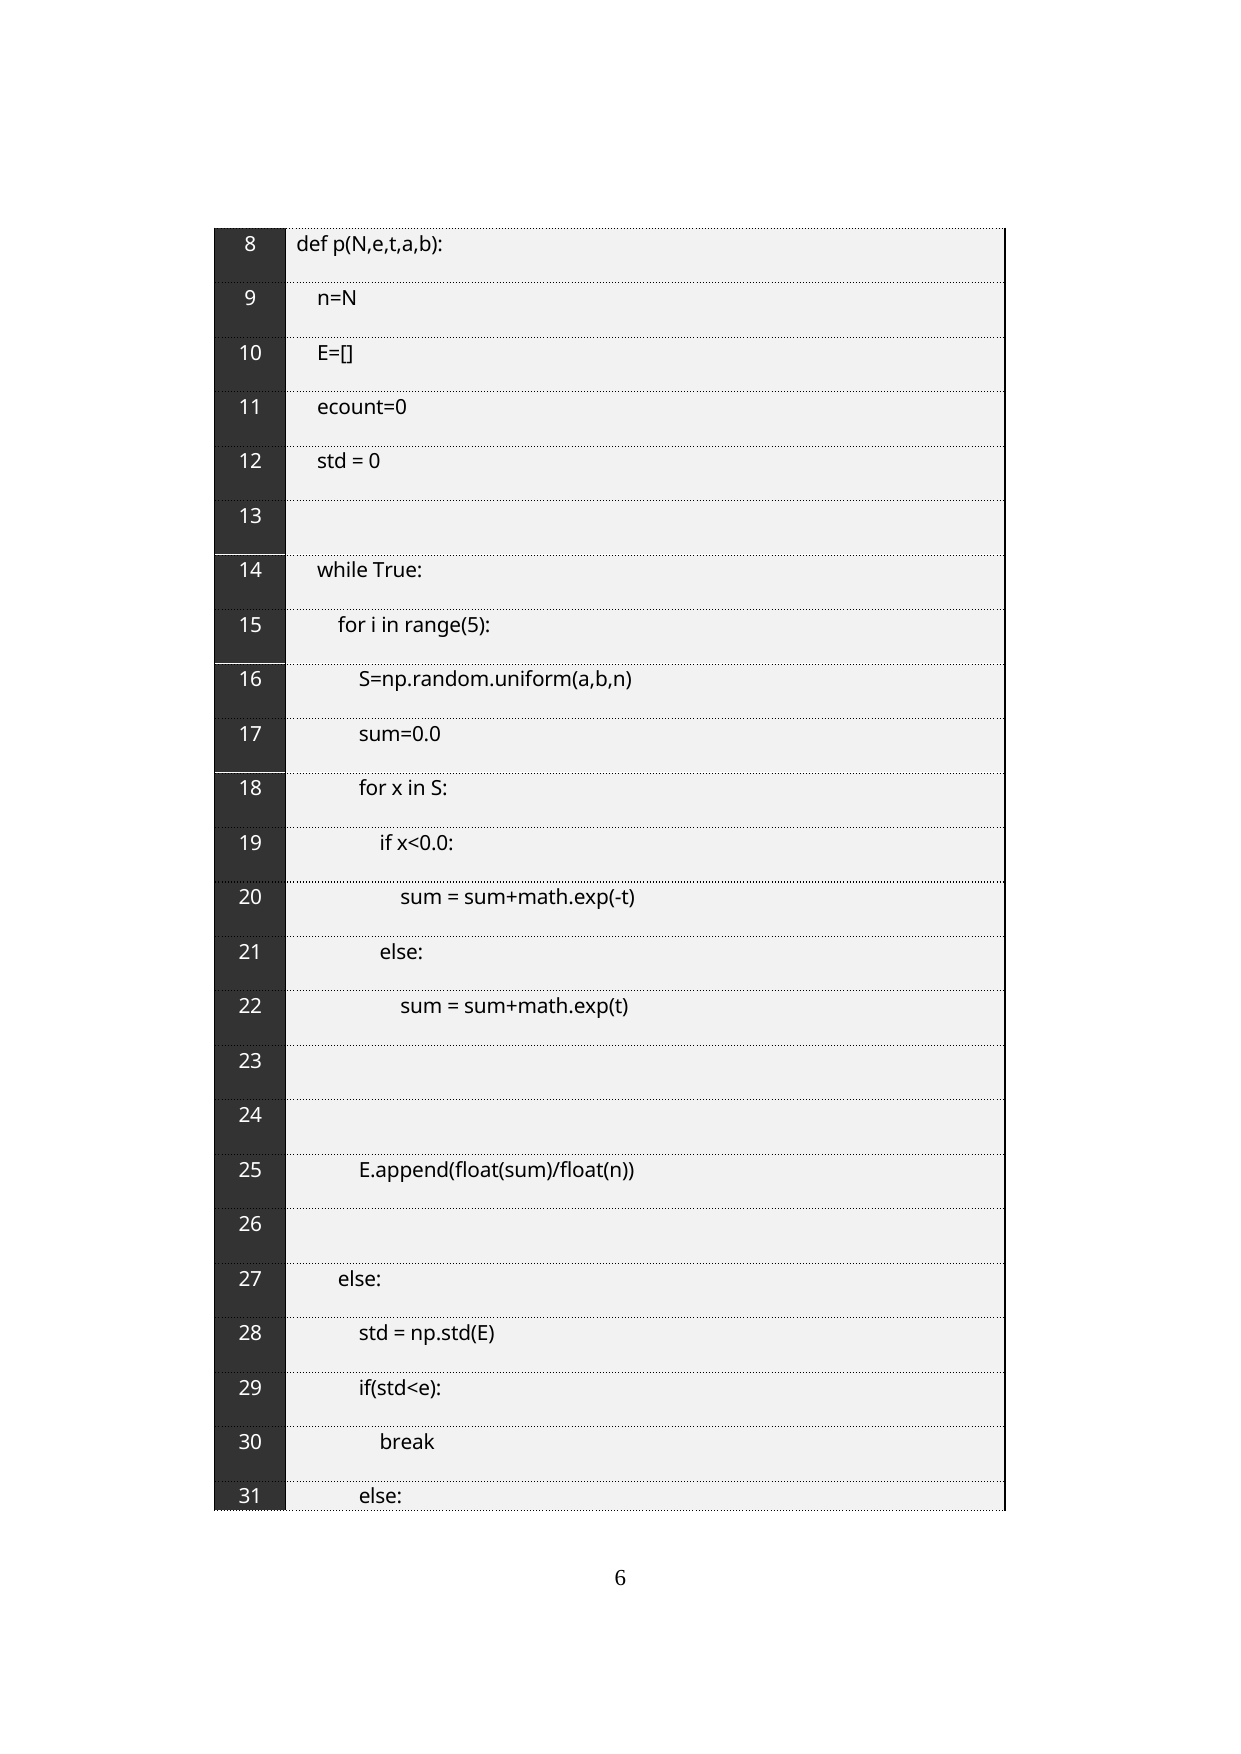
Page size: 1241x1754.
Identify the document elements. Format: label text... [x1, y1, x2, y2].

table_cell sum = sum+math.exp(t) [286, 990, 1004, 1045]
table_cell 14 [215, 555, 285, 609]
table_cell if(std<e): [286, 1372, 1004, 1426]
table_cell 15 [215, 609, 285, 663]
table_cell [286, 1099, 1004, 1154]
table_cell else: [286, 936, 1004, 990]
table_cell E=[] [286, 337, 1004, 391]
table_cell break [286, 1426, 1004, 1481]
table_cell while True: [286, 555, 1004, 609]
table_cell 16 [215, 664, 285, 718]
table_cell 13 [215, 500, 285, 554]
table_cell [286, 1045, 1004, 1099]
table_cell 27 [215, 1263, 285, 1317]
table_cell 24 [215, 1099, 285, 1154]
table_cell 21 [215, 936, 285, 990]
table_cell 10 [215, 337, 285, 391]
table_cell 26 [215, 1208, 285, 1263]
table_cell sum = sum+math.exp(-t) [286, 881, 1004, 936]
table_cell 18 [215, 773, 285, 827]
table_cell 17 [215, 718, 285, 772]
table_cell 19 [215, 827, 285, 881]
table_cell E.append(float(sum)/float(n)) [286, 1154, 1004, 1208]
table_cell 29 [215, 1372, 285, 1426]
table_cell 12 [215, 446, 285, 500]
table_cell 9 [215, 282, 285, 337]
table_cell 31 [215, 1481, 285, 1510]
table_cell 25 [215, 1154, 285, 1208]
table_cell ecount=0 [286, 391, 1004, 446]
table_cell else: [286, 1263, 1004, 1317]
table_cell S=np.random.uniform(a,b,n) [286, 664, 1004, 718]
table_cell def p(N,e,t,a,b): [286, 228, 1004, 282]
table_cell [286, 500, 1004, 554]
table_cell for i in range(5): [286, 609, 1004, 663]
table_cell sum=0.0 [286, 718, 1004, 772]
table_cell else: [286, 1481, 1004, 1510]
table_cell 23 [215, 1045, 285, 1099]
table_cell for x in S: [286, 773, 1004, 827]
table_cell 28 [215, 1317, 285, 1372]
table_cell [286, 1208, 1004, 1263]
table_cell 8 [215, 228, 285, 282]
table_cell std = np.std(E) [286, 1317, 1004, 1372]
table_cell 11 [215, 391, 285, 446]
table_cell 20 [215, 881, 285, 936]
table_cell 22 [215, 990, 285, 1045]
table_cell if x<0.0: [286, 827, 1004, 881]
table_cell n=N [286, 282, 1004, 337]
table_cell 30 [215, 1426, 285, 1481]
table_cell std = 0 [286, 446, 1004, 500]
